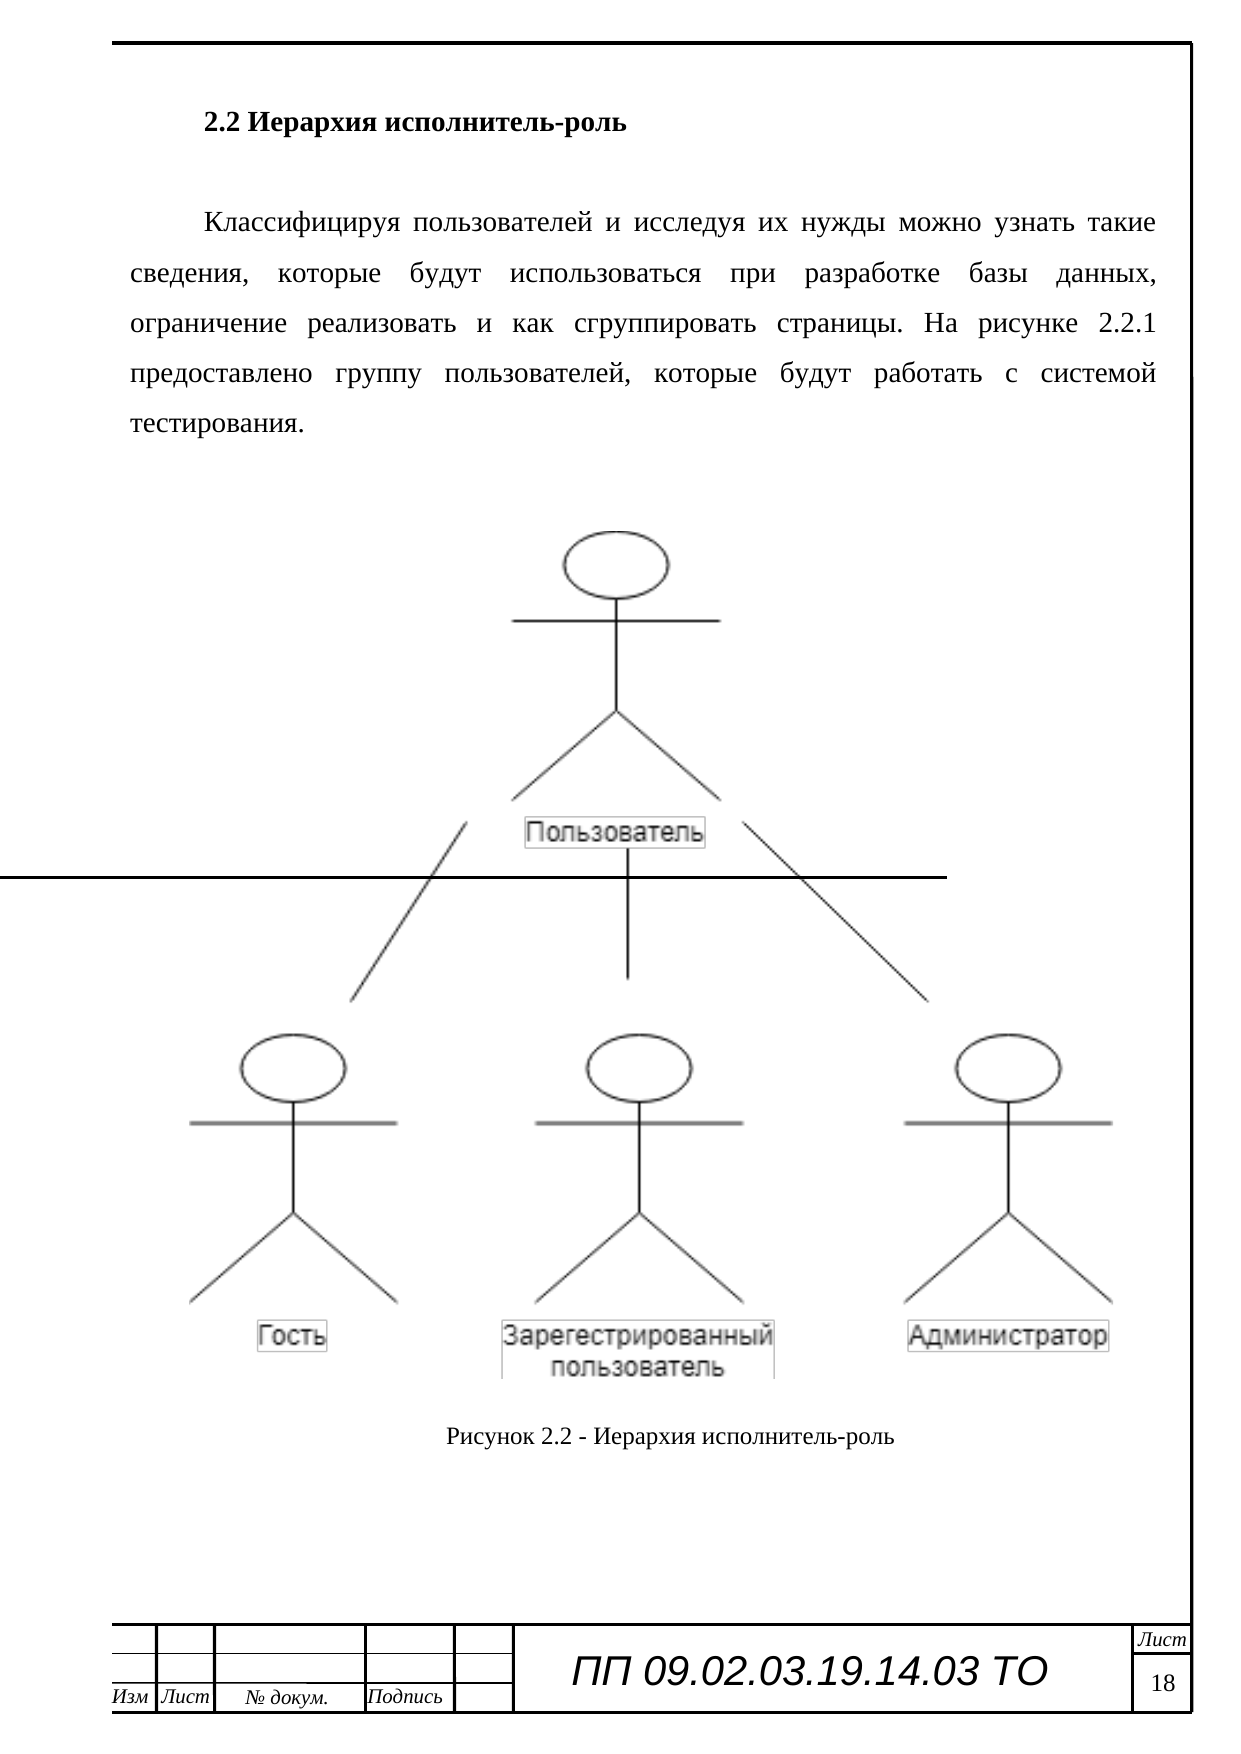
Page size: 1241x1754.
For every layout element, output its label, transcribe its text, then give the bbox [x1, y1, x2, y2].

text Классифицируя пользователей и исследуя их нужды можно узнать такие сведения, которые будут использоваться при разработке базы данных, ограничение реализовать и как сгруппировать страницы. На рисунке 2.2.1 предоставлено группу пользователей, которые будут работать с системой тестирования. [130, 204, 1157, 439]
text 2.2 Иерархия исполнитель-роль [130, 104, 1157, 137]
text Рисунок 2.2 - Иерархия исполнитель-роль [130, 1421, 1175, 1450]
